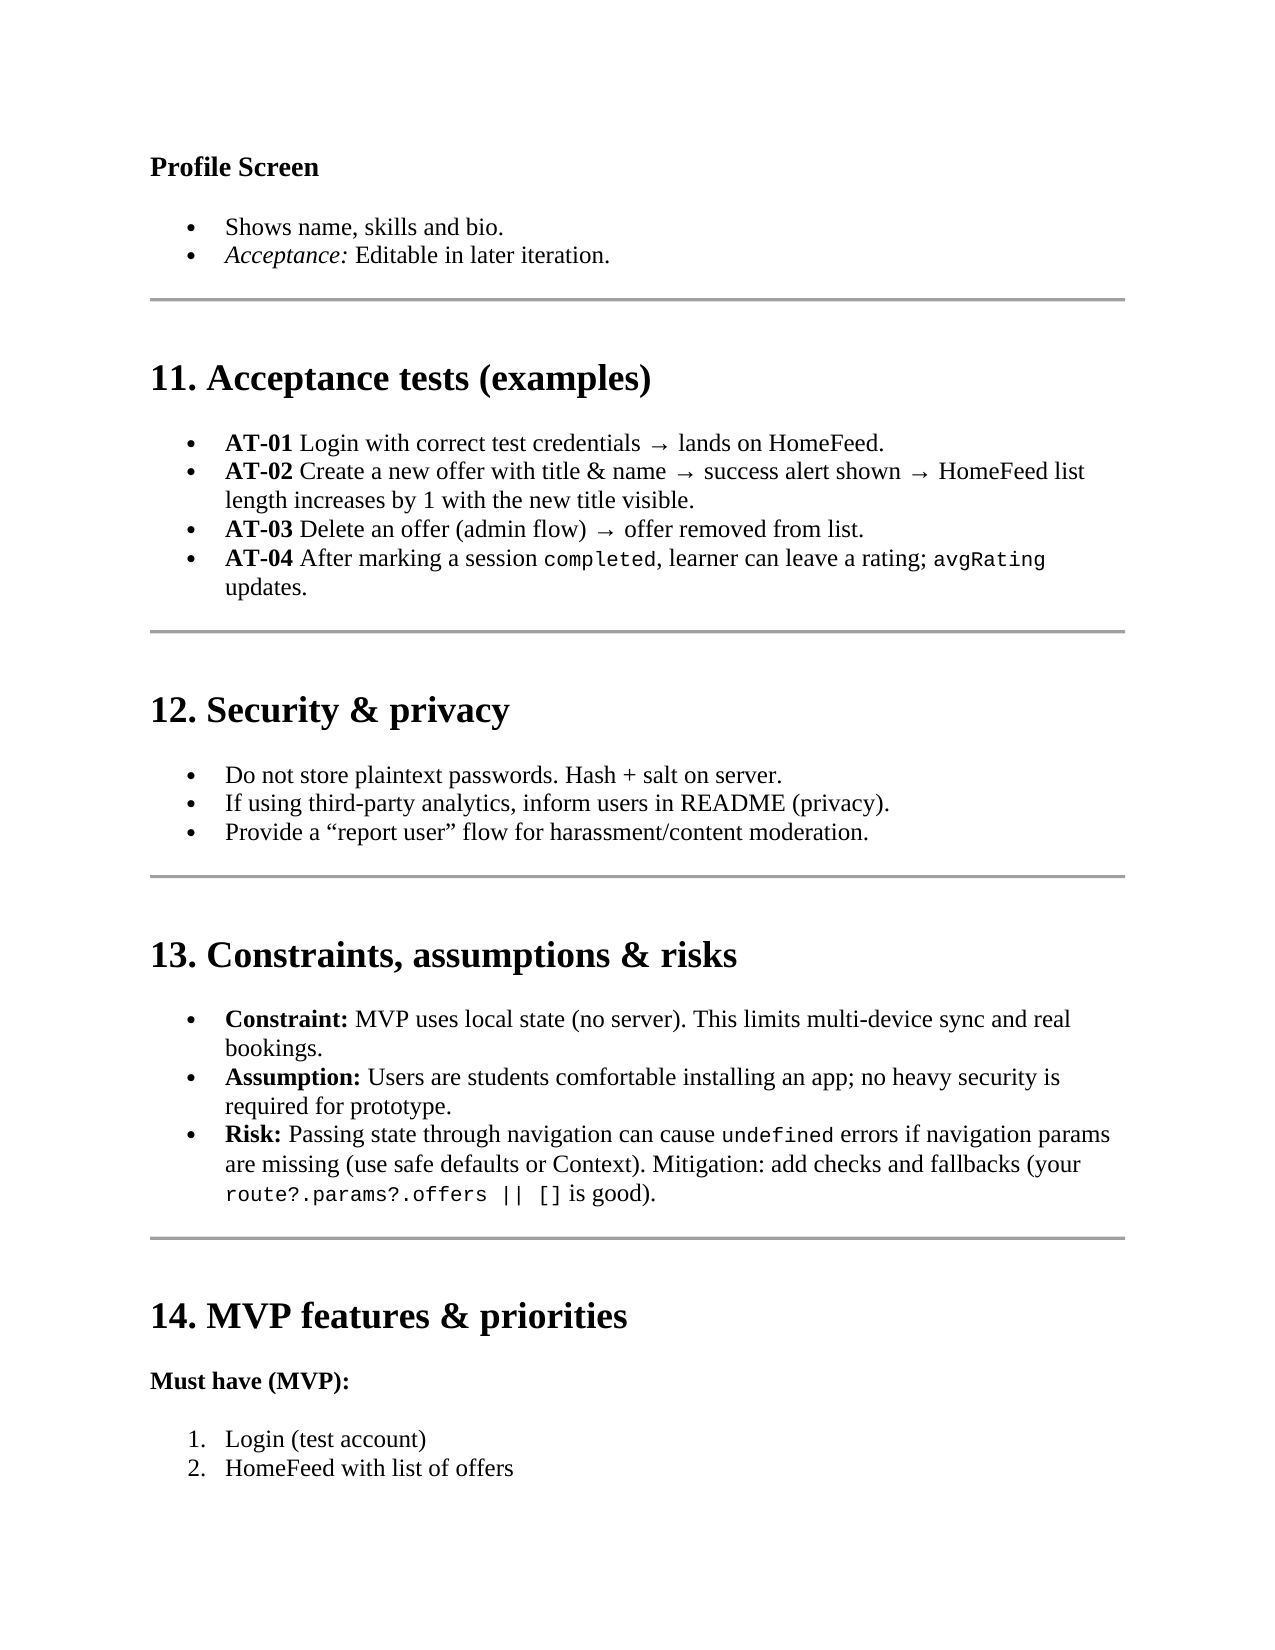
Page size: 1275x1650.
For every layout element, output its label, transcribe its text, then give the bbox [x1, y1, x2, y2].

list Shows name, skills and bio. [187, 212, 1125, 240]
text Profile Screen [150, 150, 1125, 182]
list If using third-party analytics, inform users in README (privacy). [187, 788, 1125, 817]
list Do not store plaintext passwords. Hash + salt on server. [187, 760, 1125, 788]
list AT-01 Login with correct test credentials → lands on HomeFeed. [187, 428, 1125, 456]
text 12. Security & privacy [150, 687, 1125, 731]
text 13. Constraints, assumptions & risks [150, 932, 1125, 975]
list Assumption: Users are students comfortable installing an app; no heavy security is required for prototype. [187, 1062, 1125, 1119]
list Acceptance: Editable in later iteration. [187, 240, 1125, 269]
text 11. Acceptance tests (examples) [150, 355, 1125, 398]
list Login (test account) [187, 1424, 1125, 1453]
list AT-02 Create a new offer with title & name → success alert shown → HomeFeed list length increases by 1 with the new title visible. [187, 456, 1125, 514]
list AT-04 After marking a session completed, learner can leave a rating; avgRating updates. [187, 543, 1125, 601]
list Constraint: MVP uses local state (no server). This limits multi-device sync and real bookings. [187, 1004, 1125, 1062]
list Provide a “report user” flow for harassment/content moderation. [187, 817, 1125, 846]
text Must have (MVP): [150, 1366, 1125, 1395]
text 14. MVP features & priorities [150, 1294, 1125, 1337]
list AT-03 Delete an offer (admin flow) → offer removed from list. [187, 514, 1125, 543]
list HomeFeed with list of offers [187, 1453, 1125, 1482]
list Risk: Passing state through navigation can cause undefined errors if navigation params are missing (use safe defaults or Context). Mitigation: add checks and fallbacks (your route?.params?.offers || [] is good). [187, 1119, 1125, 1207]
